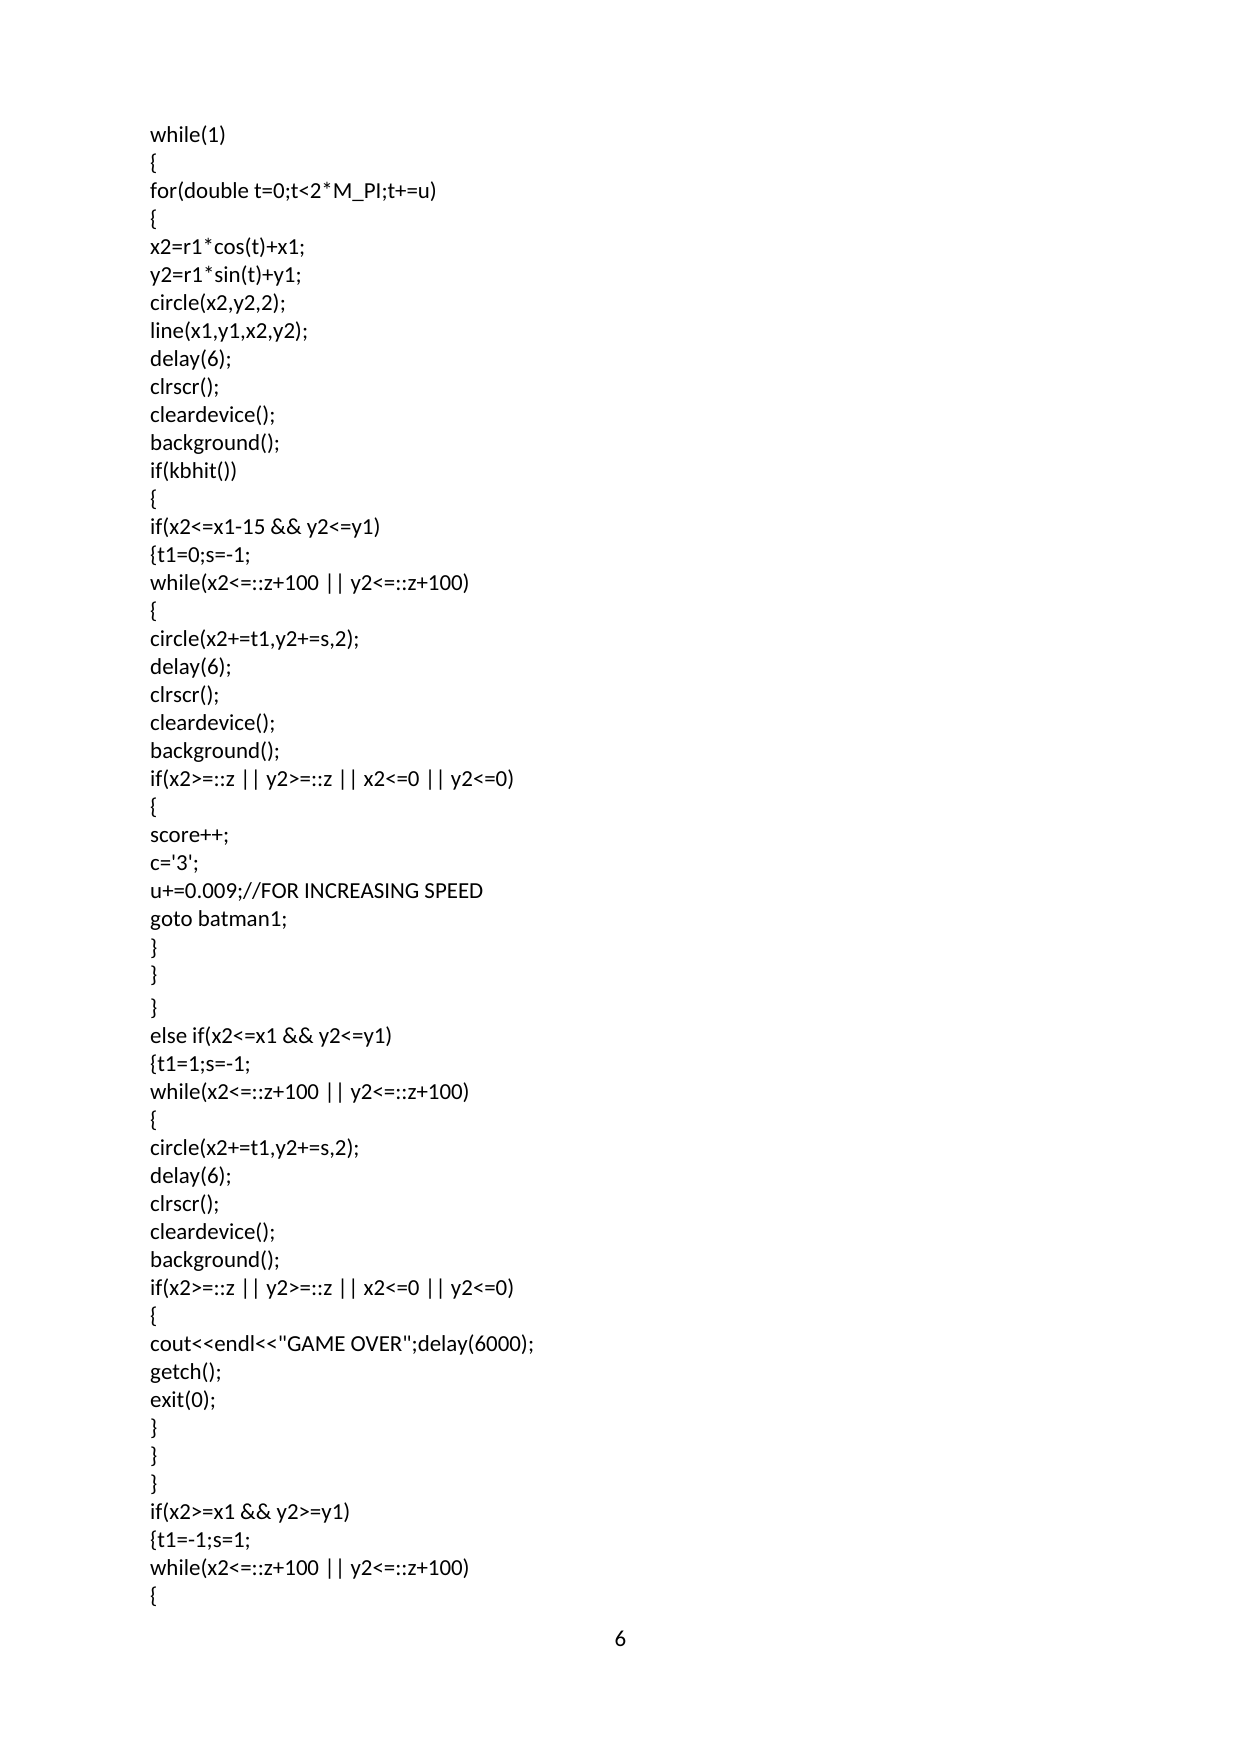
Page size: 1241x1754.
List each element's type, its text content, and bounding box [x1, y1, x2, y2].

text if(x2>=::z || y2>=::z || x2<=0 || y2<=0) [150, 764, 1090, 792]
text background(); [150, 1245, 1090, 1273]
text circle(x2+=t1,y2+=s,2); [150, 624, 1090, 652]
text cleardevice(); [150, 708, 1090, 736]
text cleardevice(); [150, 1217, 1090, 1245]
text delay(6); [150, 344, 1090, 372]
text { [150, 792, 1090, 821]
text goto batman1; [150, 904, 1090, 933]
text else if(x2<=x1 && y2<=y1) [150, 1021, 1090, 1049]
text { [150, 484, 1090, 512]
text { [150, 204, 1090, 232]
text clrscr(); [150, 372, 1090, 400]
text {t1=0;s=-1; [150, 540, 1090, 568]
text { [150, 148, 1090, 176]
text cleardevice(); [150, 400, 1090, 428]
text { [150, 1105, 1090, 1133]
text circle(x2,y2,2); [150, 288, 1090, 316]
text while(x2<=::z+100 || y2<=::z+100) [150, 1077, 1090, 1105]
text } [150, 933, 1090, 961]
text getch(); [150, 1357, 1090, 1385]
text {t1=-1;s=1; [150, 1525, 1090, 1553]
text } [150, 1413, 1090, 1441]
text } [150, 993, 1090, 1021]
text } [150, 1441, 1090, 1469]
text u+=0.009;//FOR INCREASING SPEED [150, 877, 1090, 904]
text exit(0); [150, 1385, 1090, 1413]
text cout<<endl<<"GAME OVER";delay(6000); [150, 1329, 1090, 1357]
text x2=r1*cos(t)+x1; [150, 232, 1090, 260]
text background(); [150, 736, 1090, 764]
text if(x2<=x1-15 && y2<=y1) [150, 512, 1090, 540]
text y2=r1*sin(t)+y1; [150, 260, 1090, 288]
text clrscr(); [150, 680, 1090, 708]
text while(x2<=::z+100 || y2<=::z+100) [150, 568, 1090, 596]
text if(kbhit()) [150, 456, 1090, 484]
text delay(6); [150, 1161, 1090, 1189]
text { [150, 596, 1090, 624]
text { [150, 1301, 1090, 1329]
text delay(6); [150, 652, 1090, 680]
text {t1=1;s=-1; [150, 1049, 1090, 1077]
text for(double t=0;t<2*M_PI;t+=u) [150, 176, 1090, 204]
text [150, 1273, 1090, 1301]
text if(x2>=x1 && y2>=y1) [150, 1497, 1090, 1525]
text { [150, 1581, 1090, 1609]
text while(x2<=::z+100 || y2<=::z+100) [150, 1553, 1090, 1581]
text while(1) [150, 120, 1090, 148]
text c='3'; [150, 848, 1090, 877]
text circle(x2+=t1,y2+=s,2); [150, 1133, 1090, 1161]
text clrscr(); [150, 1189, 1090, 1217]
text } [150, 1469, 1090, 1497]
text background(); [150, 428, 1090, 456]
text score++; [150, 821, 1090, 848]
text } [150, 961, 1090, 989]
text line(x1,y1,x2,y2); [150, 316, 1090, 344]
